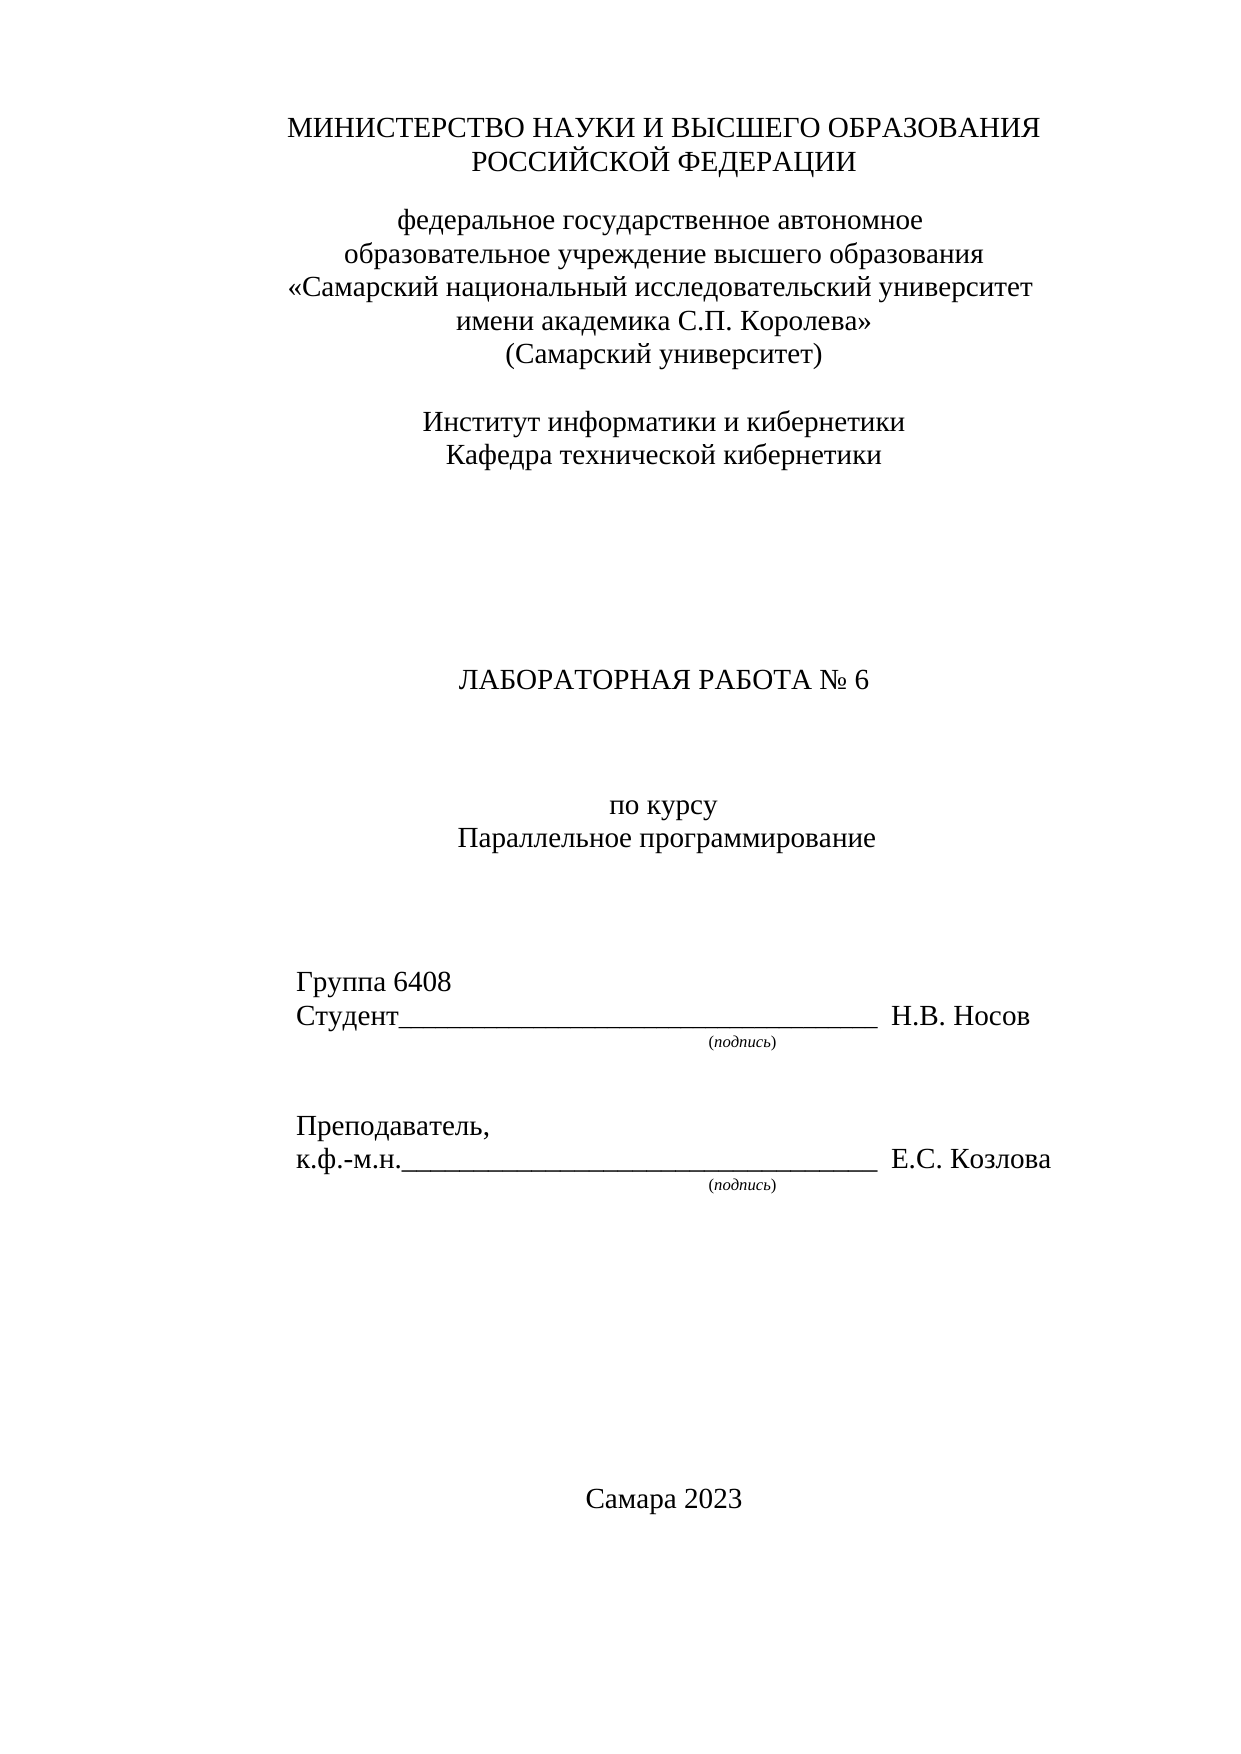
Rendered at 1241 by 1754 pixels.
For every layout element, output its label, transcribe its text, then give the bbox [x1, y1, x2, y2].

text Самара 2023 [164, 1481, 1163, 1515]
text МИНИСТЕРСТВО НАУКИ И ВЫСШЕГО ОБРАЗОВАНИЯ РОССИЙСКОЙ ФЕДЕРАЦИИ [164, 110, 1163, 177]
text Кафедра технической кибернетики [164, 437, 1163, 471]
text (подпись) [296, 1031, 1163, 1051]
text (подпись) [296, 1175, 1163, 1194]
text федеральное государственное автономное образовательное учреждение высшего образования «Самарский национальный исследовательский университет имени академика С.П. Королева» [164, 202, 1163, 337]
text к.ф.-м.н. Е.С. Козлова [296, 1142, 1163, 1175]
text (Самарский университет) [164, 337, 1163, 370]
text Институт информатики и кибернетики [164, 404, 1163, 437]
text по курсу Параллельное программирование [171, 787, 1163, 854]
text ЛАБОРАТОРНАЯ РАБОТА № 6 [164, 662, 1163, 696]
text Студент Н.В. Носов [296, 998, 1163, 1031]
text Группа 6408 [296, 964, 1163, 998]
text Преподаватель, [296, 1108, 1163, 1142]
